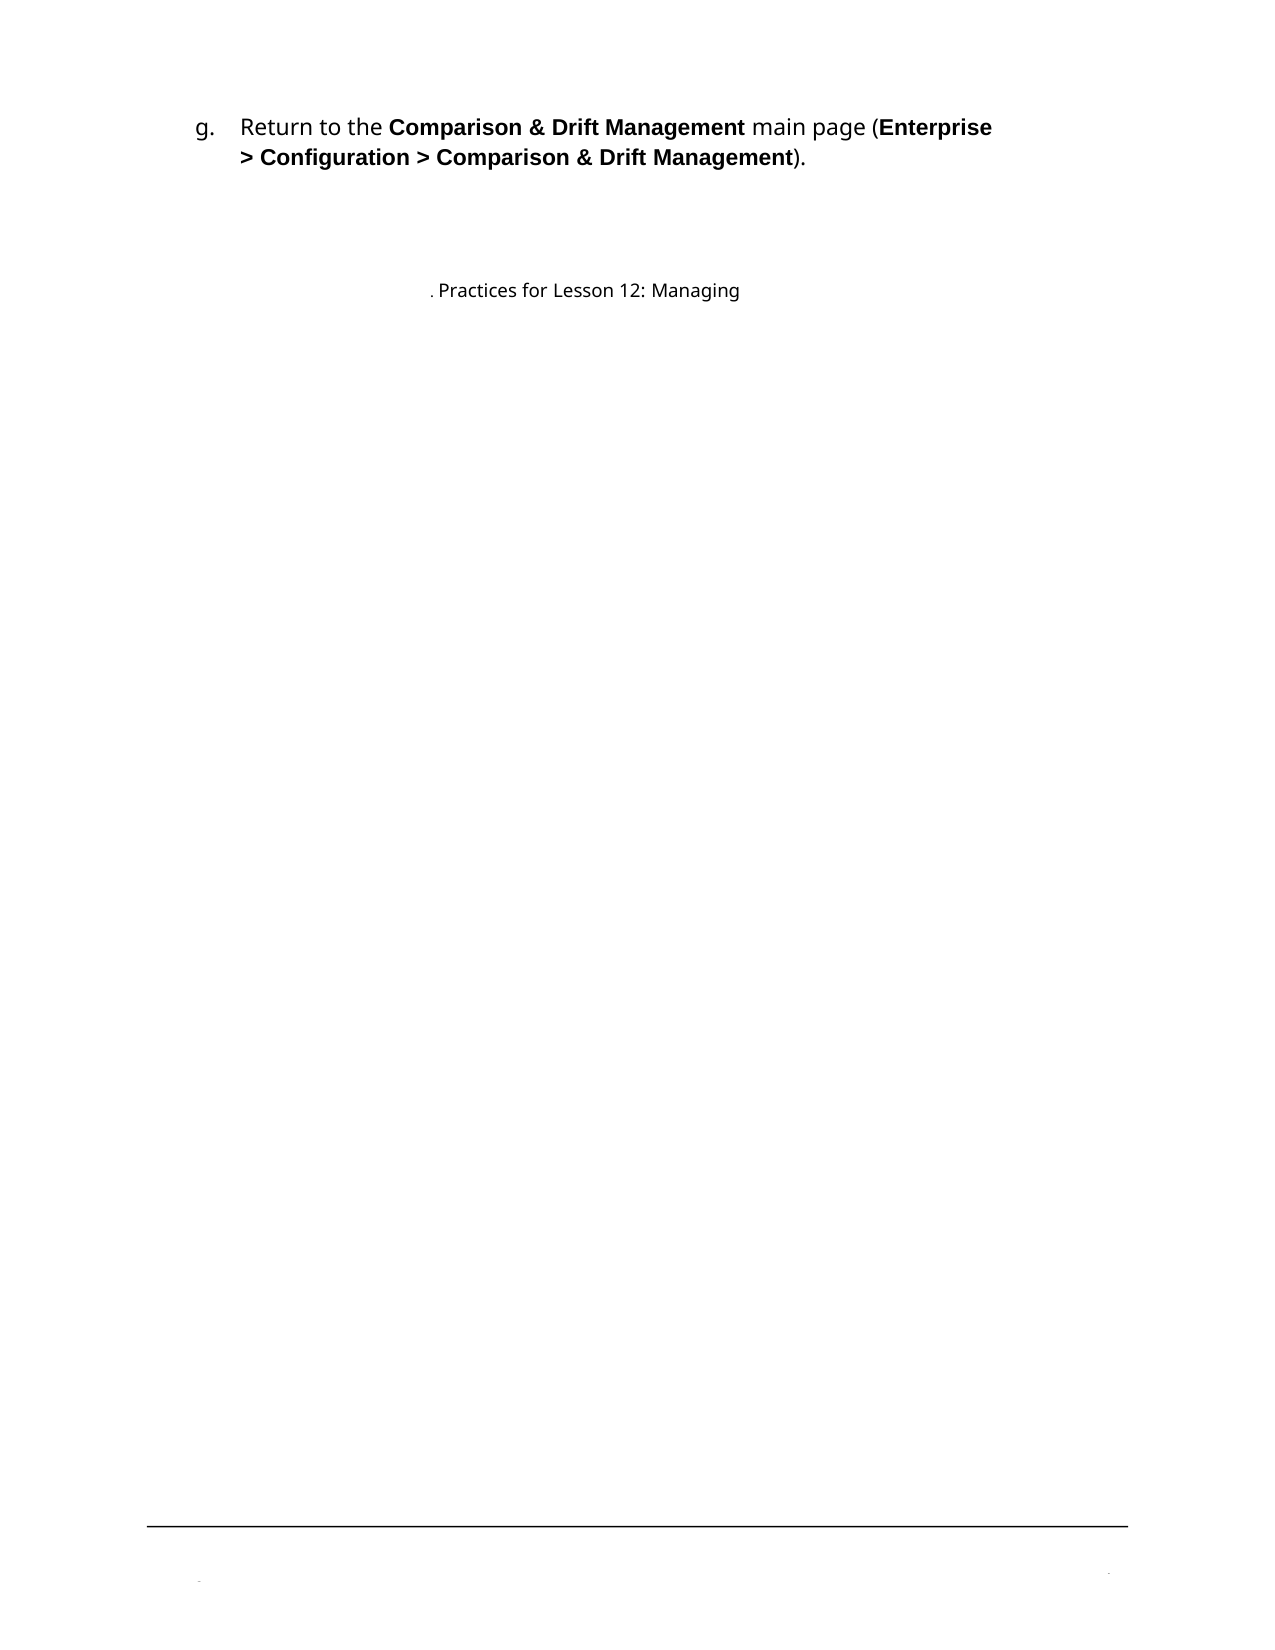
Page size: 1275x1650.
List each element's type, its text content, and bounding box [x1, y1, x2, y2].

text . Practices for Lesson 12: Managing [430, 277, 1223, 302]
list Return to the Comparison & Drift Management main page (Enterprise > Configuration > Comparison & Drift Management). [195, 110, 996, 172]
